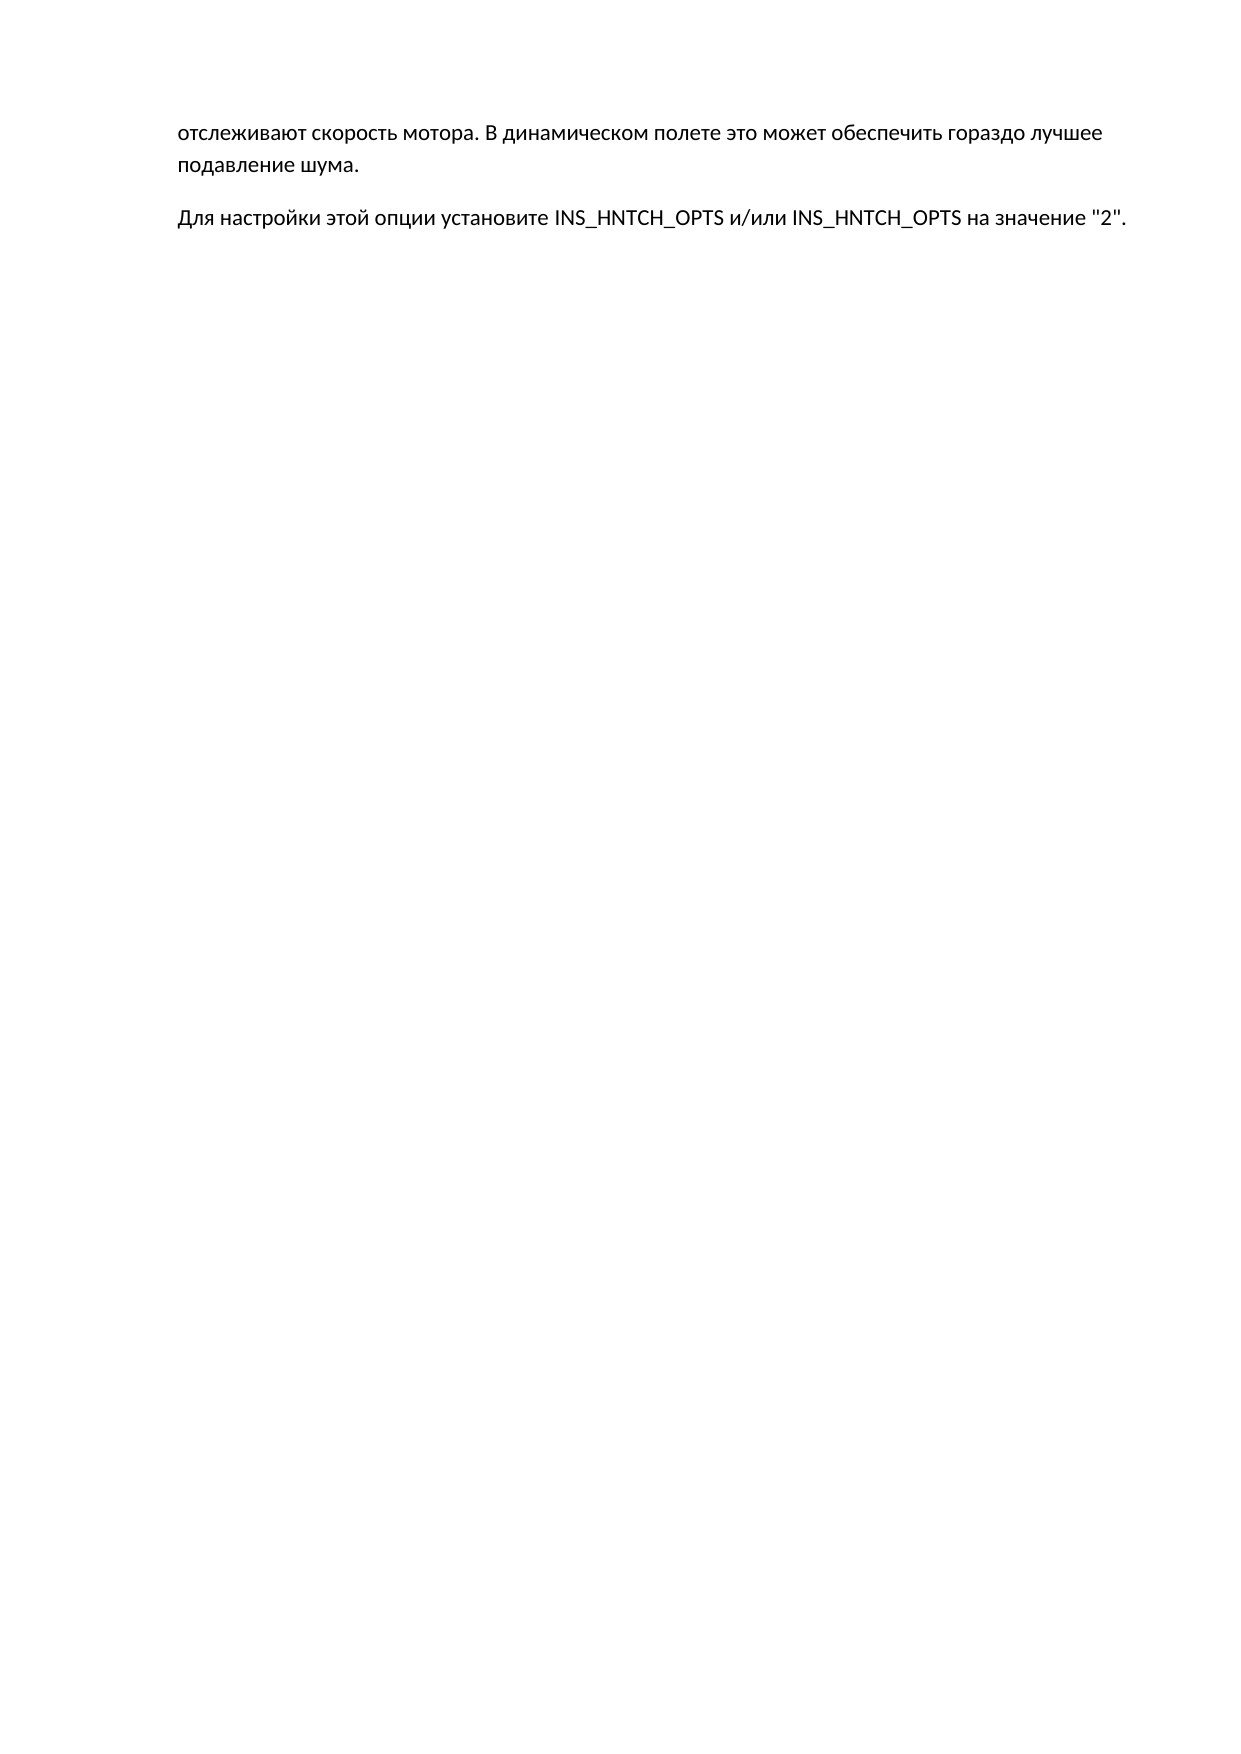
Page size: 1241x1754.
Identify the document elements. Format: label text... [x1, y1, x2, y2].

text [177, 118, 1152, 178]
text Для настройки этой опции установите INS_HNTCH_OPTS и/или INS_HNTCH_OPTS на значение "2". [177, 203, 1152, 231]
